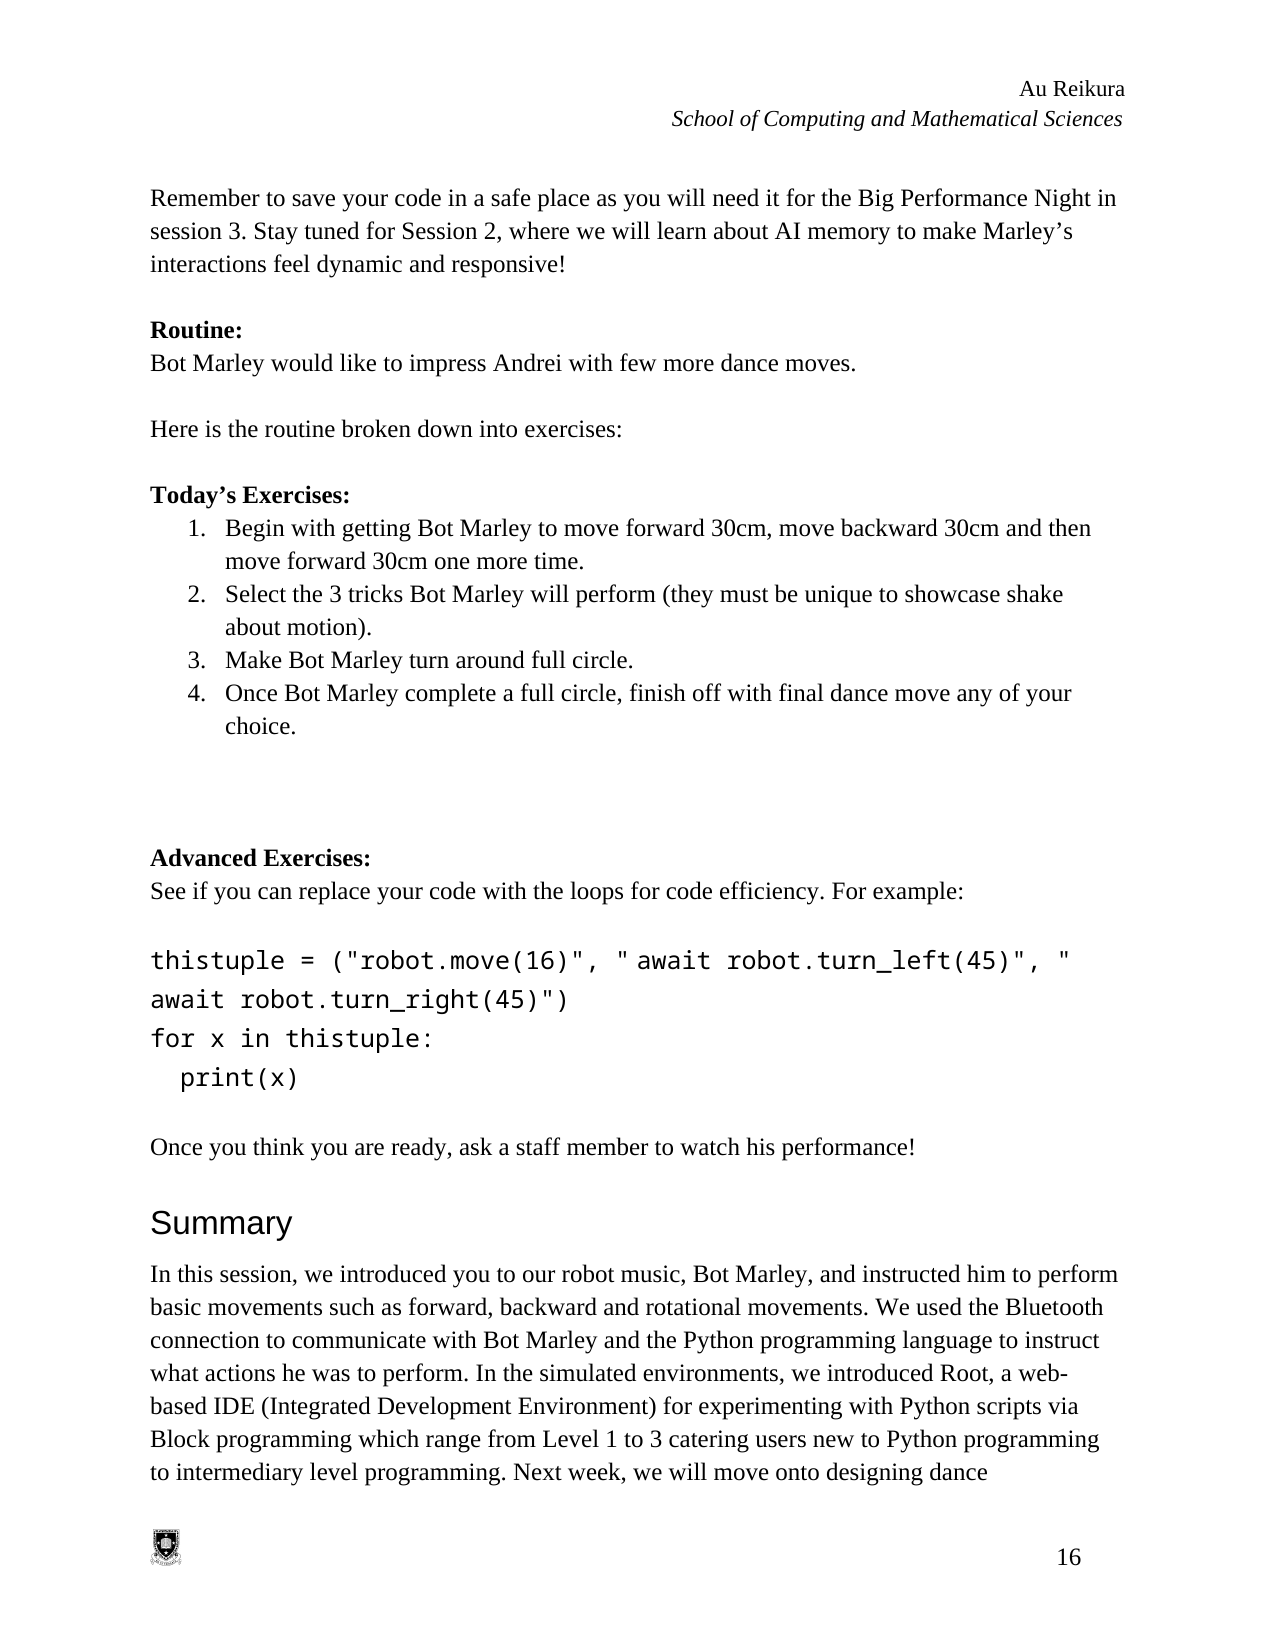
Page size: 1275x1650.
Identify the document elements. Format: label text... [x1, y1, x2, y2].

text for x in thistuple: [150, 1021, 1125, 1055]
list Select the 3 tricks Bot Marley will perform (they must be unique to showcase shake about motion). [187, 579, 1125, 641]
text Bot Marley would like to impress Andrei with few more dance moves. [150, 348, 1125, 377]
text Advanced Exercises: [150, 843, 1125, 872]
text Remember to save your code in a safe place as you will need it for the Big Performance Night in session 3. Stay tuned for Session 2, where we will learn about AI memory to make Marley’s interactions feel dynamic and responsive! [150, 183, 1125, 278]
text Routine: [150, 315, 1125, 344]
picture [150, 1529, 182, 1566]
list Once Bot Marley complete a full circle, finish off with final dance move any of your choice. [187, 678, 1125, 740]
text thistuple = ("robot.move(16)", " await robot.turn_left(45)", " await robot.turn_right(45)") [150, 942, 1125, 1016]
subtitle Summary [150, 1203, 1125, 1241]
text Today’s Exercises: [150, 480, 1125, 509]
text print(x) [150, 1060, 1125, 1094]
text Once you think you are ready, ask a staff member to watch his performance! [150, 1132, 1125, 1161]
list Begin with getting Bot Marley to move forward 30cm, move backward 30cm and then move forward 30cm one more time. [187, 513, 1125, 575]
list Make Bot Marley turn around full circle. [187, 645, 1125, 674]
text Here is the routine broken down into exercises: [150, 414, 1125, 443]
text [150, 1259, 1125, 1486]
text See if you can replace your code with the loops for code efficiency. For example: [150, 876, 1125, 905]
